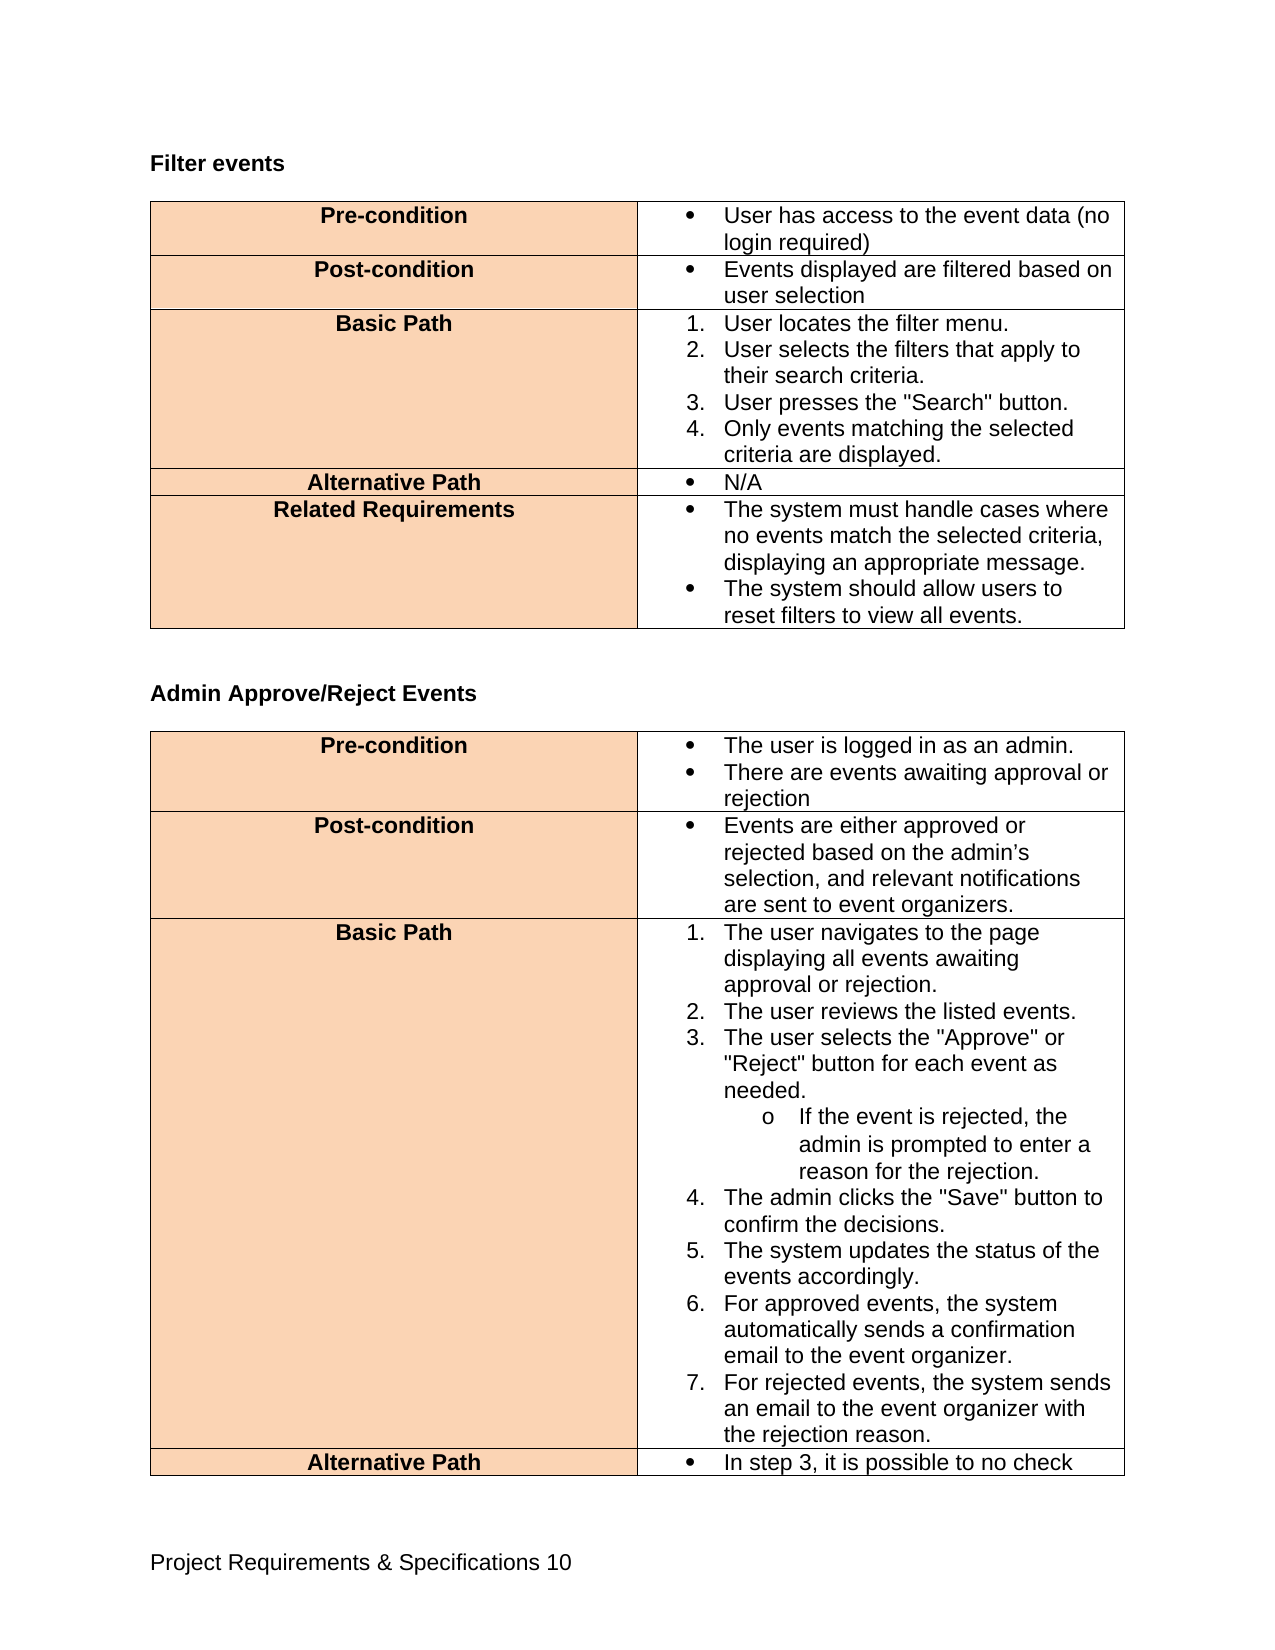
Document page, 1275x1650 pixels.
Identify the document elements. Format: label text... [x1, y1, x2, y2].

text Admin Approve/Reject Events [150, 680, 1125, 706]
table_header Pre-condition [151, 202, 637, 255]
table_cell Events displayed are filtered based on user selection [638, 256, 1124, 308]
table_cell Alternative Path [151, 1449, 637, 1475]
table_header The user is logged in as an admin. There are events awaiting approval or rejection [638, 732, 1124, 811]
table_cell N/A [638, 469, 1124, 495]
table_header Pre-condition [151, 732, 637, 811]
table_cell Alternative Path [151, 469, 637, 495]
text Filter events [150, 150, 1125, 176]
table_cell User locates the filter menu. User selects the filters that apply to their search criteria. User presses the "Search" button. Only events matching the selected criteria are displayed. [638, 310, 1124, 468]
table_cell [638, 1449, 1124, 1475]
table_cell Events are either approved or rejected based on the admin’s selection, and relevant notifications are sent to event organizers. [638, 812, 1124, 918]
table_cell The user navigates to the page displaying all events awaiting approval or rejection. The user reviews the listed events. The user selects the "Approve" or "Reject" button for each event as needed. If the event is rejected, the admin is prompted to enter a reason for the rejection. The admin clicks the "Save" button to confirm the decisions. The system updates the status of the events accordingly. For approved events, the system automatically sends a confirmation email to the event organizer. For rejected events, the system sends an email to the event organizer with the rejection reason. [638, 919, 1124, 1448]
table_cell Basic Path [151, 310, 637, 468]
table_header User has access to the event data (no login required) [638, 202, 1124, 255]
table_cell Related Requirements [151, 496, 637, 628]
table_cell The system must handle cases where no events match the selected criteria, displaying an appropriate message. The system should allow users to reset filters to view all events. [638, 496, 1124, 628]
table_cell Post-condition [151, 812, 637, 918]
table_cell Basic Path [151, 919, 637, 1448]
table_cell Post-condition [151, 256, 637, 308]
